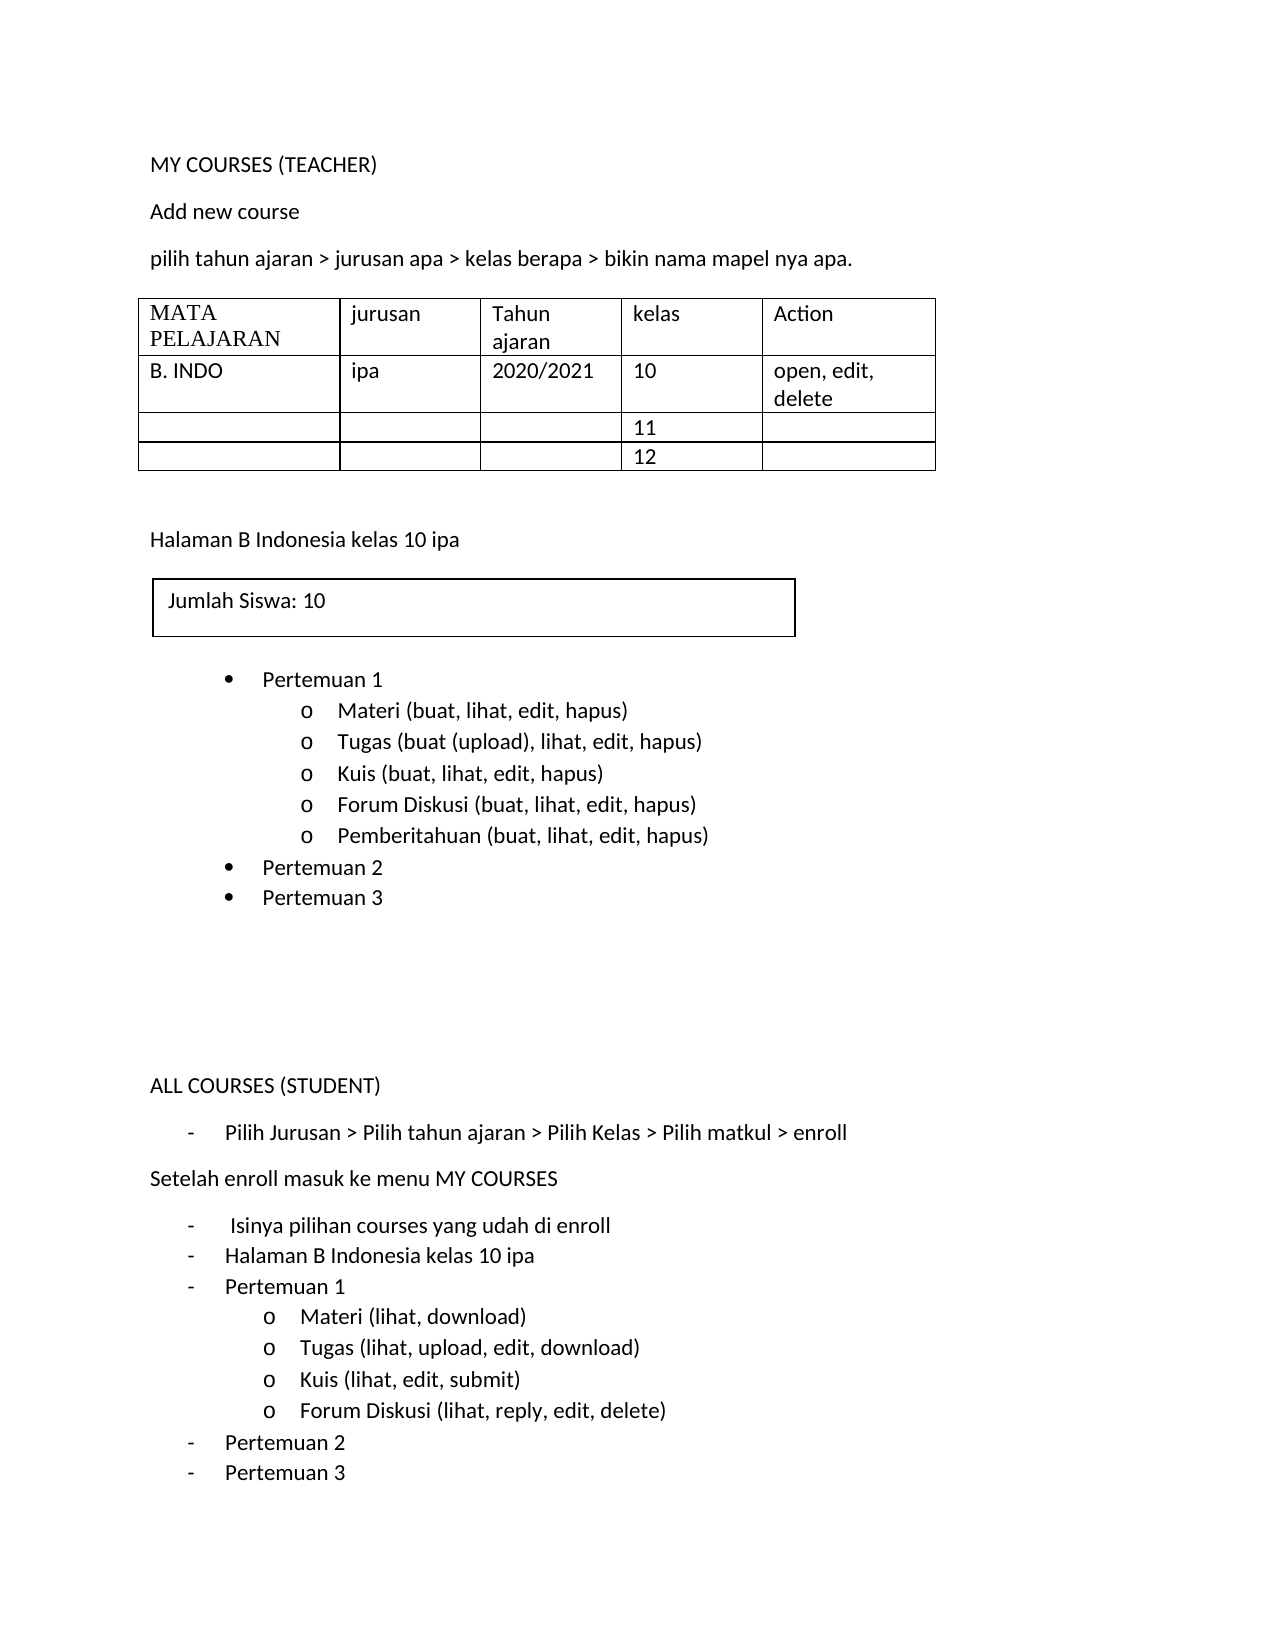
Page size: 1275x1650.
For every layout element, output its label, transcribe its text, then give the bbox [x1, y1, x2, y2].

table_cell [481, 413, 621, 441]
list Pertemuan 3 [225, 883, 1125, 911]
table_cell open, edit, delete [763, 356, 935, 412]
table_header kelas [622, 299, 762, 355]
list Kuis (buat, lihat, edit, hapus) [300, 759, 1125, 788]
list Pertemuan 2 [187, 1428, 1125, 1456]
table_header MATA PELAJARAN [139, 299, 339, 355]
table_cell ipa [341, 356, 480, 412]
table_cell 2020/2021 [481, 356, 621, 412]
table_cell 12 [622, 443, 762, 470]
list Pertemuan 1 [187, 1272, 1125, 1300]
list Forum Diskusi (buat, lihat, edit, hapus) [300, 790, 1125, 819]
list Halaman B Indonesia kelas 10 ipa [187, 1242, 1125, 1270]
list Materi (buat, lihat, edit, hapus) [300, 696, 1125, 725]
list Pertemuan 3 [187, 1458, 1125, 1486]
table_cell [481, 443, 621, 470]
table_cell [139, 443, 339, 470]
table_cell [341, 443, 480, 470]
list Tugas (lihat, upload, edit, download) [262, 1333, 1125, 1363]
table_cell [341, 413, 480, 441]
table_cell 10 [622, 356, 762, 412]
table_header Action [763, 299, 935, 355]
table_cell [139, 413, 339, 441]
table_cell 11 [622, 413, 762, 441]
list Pilih Jurusan > Pilih tahun ajaran > Pilih Kelas > Pilih matkul > enroll [187, 1118, 1125, 1146]
text Setelah enroll masuk ke menu MY COURSES [150, 1164, 1125, 1193]
table_cell B. INDO [139, 356, 339, 412]
list Forum Diskusi (lihat, reply, edit, delete) [262, 1396, 1125, 1426]
table_header jurusan [341, 299, 480, 355]
list Materi (lihat, download) [262, 1302, 1125, 1331]
list Pertemuan 1 [225, 666, 1125, 694]
table_cell [763, 413, 935, 441]
table_cell [763, 443, 935, 470]
text MY COURSES (TEACHER) [150, 150, 1125, 178]
list Pertemuan 2 [225, 853, 1125, 881]
text pilih tahun ajaran > jurusan apa > kelas berapa > bikin nama mapel nya apa. [150, 244, 1125, 272]
list Isinya pilihan courses yang udah di enroll [187, 1211, 1125, 1239]
list Pemberitahuan (buat, lihat, edit, hapus) [300, 822, 1125, 851]
list Kuis (lihat, edit, submit) [262, 1365, 1125, 1394]
text ALL COURSES (STUDENT) [150, 1071, 1125, 1099]
table_header Tahun ajaran [481, 299, 621, 355]
text Add new course [150, 197, 1125, 225]
list Tugas (buat (upload), lihat, edit, hapus) [300, 727, 1125, 756]
text Halaman B Indonesia kelas 10 ipa [150, 525, 1125, 553]
